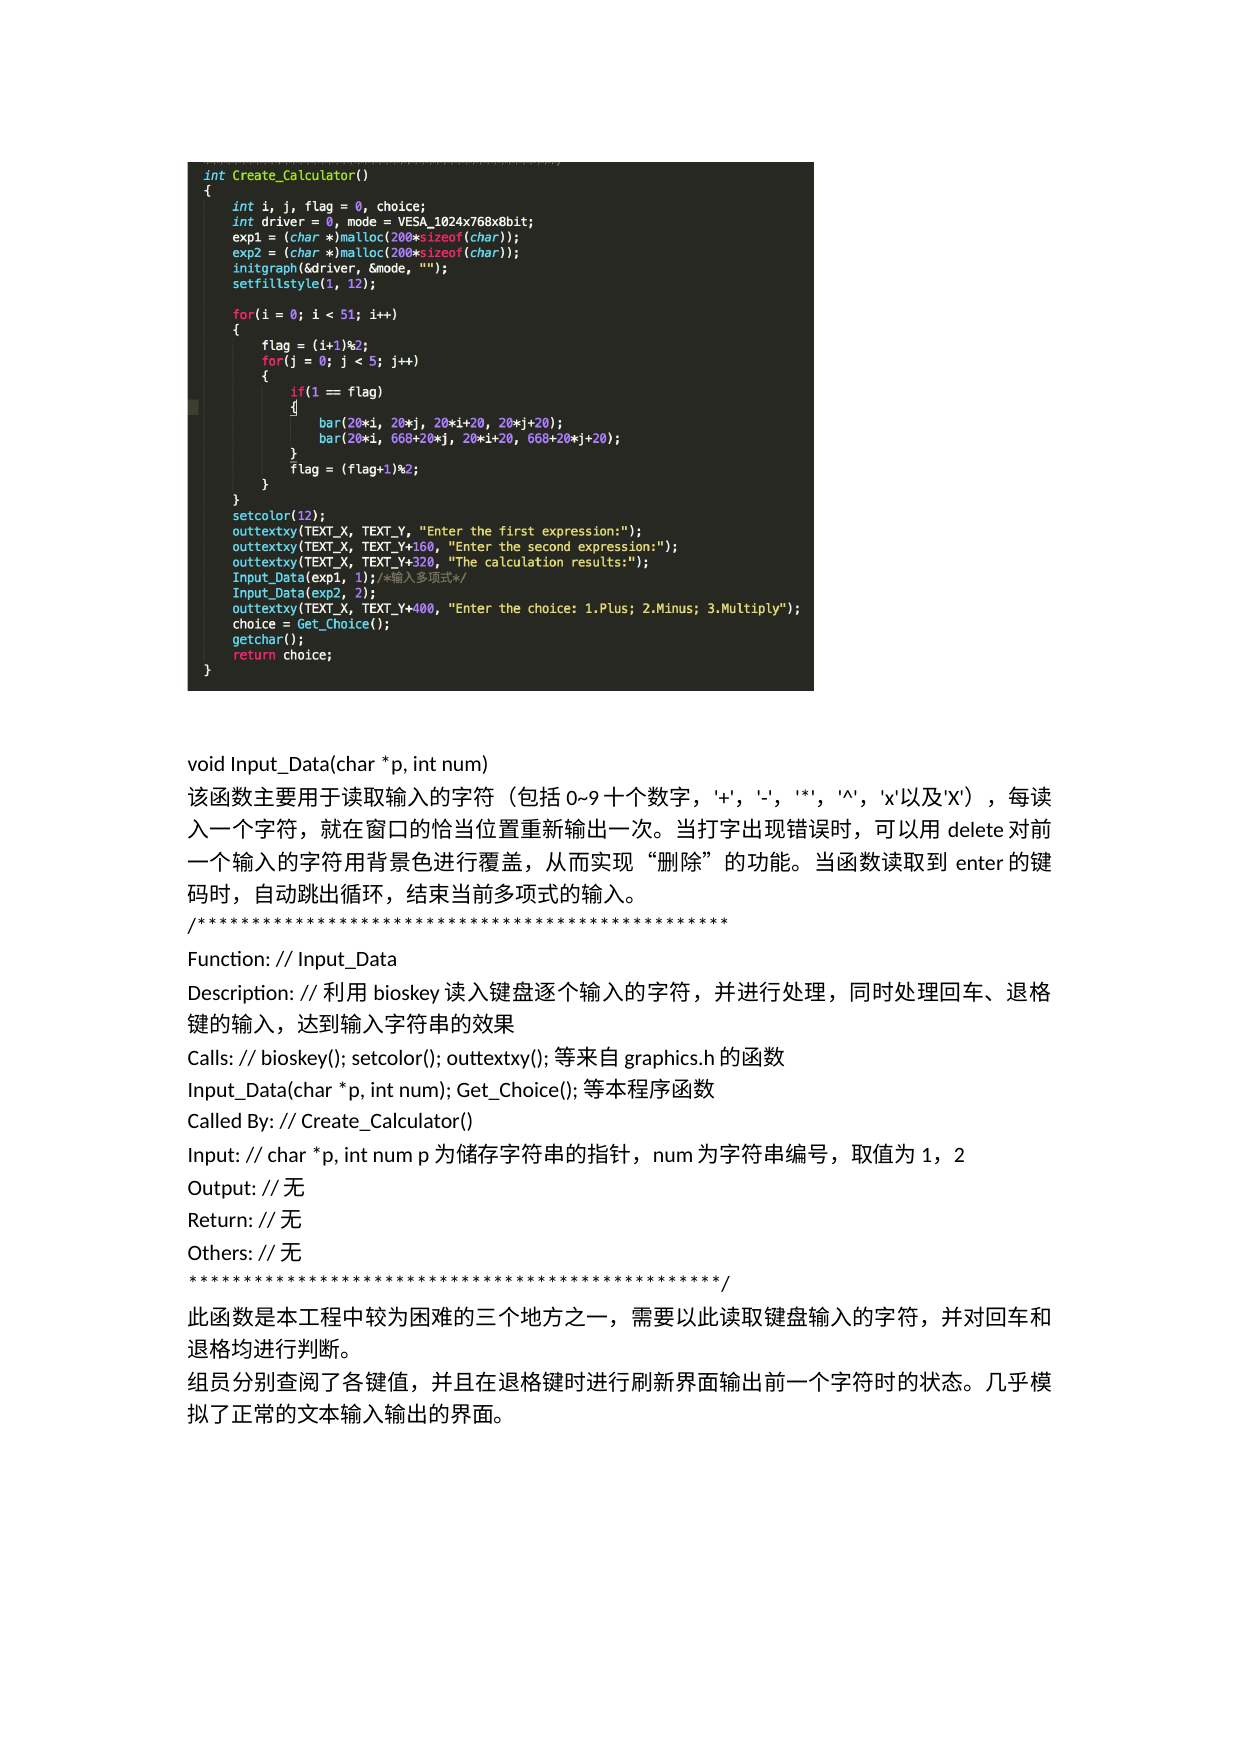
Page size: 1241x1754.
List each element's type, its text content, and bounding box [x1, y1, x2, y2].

text Output: // 无 [187, 1169, 1053, 1202]
text Called By: // Create_Calculator() [187, 1104, 1053, 1137]
text 该函数主要用于读取输入的字符（包括0~9十个数字，'+'，'-'，'*'，'^'，'x'以及'X'），每读入一个字符，就在窗口的恰当位置重新输出一次。当打字出现错误时，可以用delete对前一个输入的字符用背景色进行覆盖，从而实现“删除”的功能。当函数读取到enter的键码时，自动跳出循环，结束当前多项式的输入。 [187, 779, 1053, 909]
text Others: // 无 [187, 1234, 1053, 1267]
text Description: // 利用bioskey读入键盘逐个输入的字符，并进行处理，同时处理回车、退格键的输入，达到输入字符串的效果 [187, 974, 1053, 1039]
text Function: // Input_Data [187, 942, 1053, 974]
text void Input_Data(char *p, int num) [187, 747, 1053, 779]
text 此函数是本工程中较为困难的三个地方之一，需要以此读取键盘输入的字符，并对回车和退格均进行判断。 [187, 1299, 1053, 1364]
text Input_Data(char *p, int num); Get_Choice(); 等本程序函数 [187, 1072, 1053, 1104]
text *************************************************/ [187, 1267, 1053, 1299]
picture [187, 162, 814, 691]
text 组员分别查阅了各键值，并且在退格键时进行刷新界面输出前一个字符时的状态。几乎模拟了正常的文本输入输出的界面。 [187, 1364, 1053, 1429]
text Return: // 无 [187, 1202, 1053, 1234]
text Calls: // bioskey(); setcolor(); outtextxy(); 等来自graphics.h的函数 [187, 1039, 1053, 1072]
text /************************************************* [187, 909, 1053, 942]
text Input: // char *p, int num p为储存字符串的指针，num为字符串编号，取值为1，2 [187, 1137, 1053, 1169]
